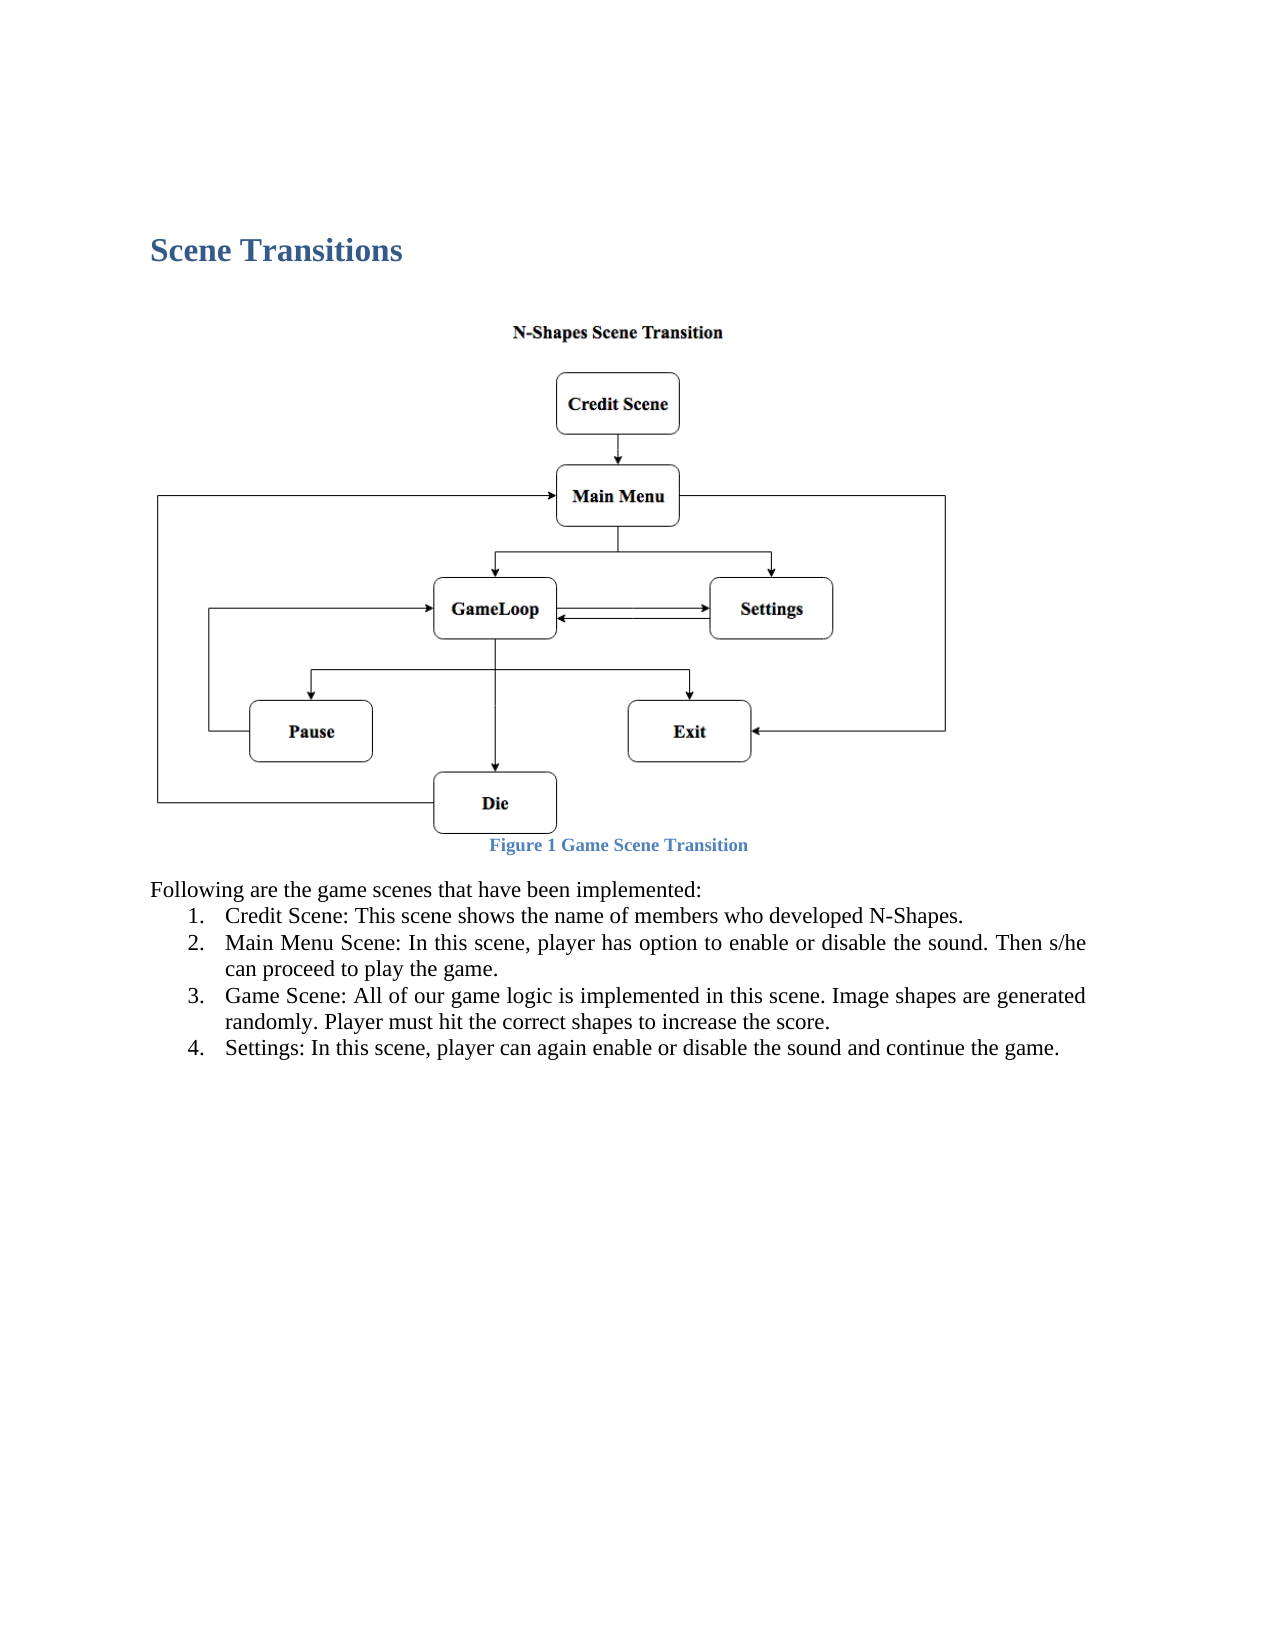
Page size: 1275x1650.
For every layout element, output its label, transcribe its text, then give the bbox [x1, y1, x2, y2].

subtitle Scene Transitions [150, 230, 1087, 269]
list Credit Scene: This scene shows the name of members who developed N-Shapes. [187, 903, 1087, 929]
text Following are the game scenes that have been implemented: [150, 876, 1087, 903]
list Main Menu Scene: In this scene, player has option to enable or disable the sound. Then s/he can proceed to play the game. [187, 929, 1087, 982]
list Game Scene: All of our game logic is implemented in this scene. Image shapes are generated randomly. Player must hit the correct shapes to increase the score. [187, 982, 1087, 1034]
list Settings: In this scene, player can again enable or disable the sound and continue the game. [187, 1034, 1087, 1061]
